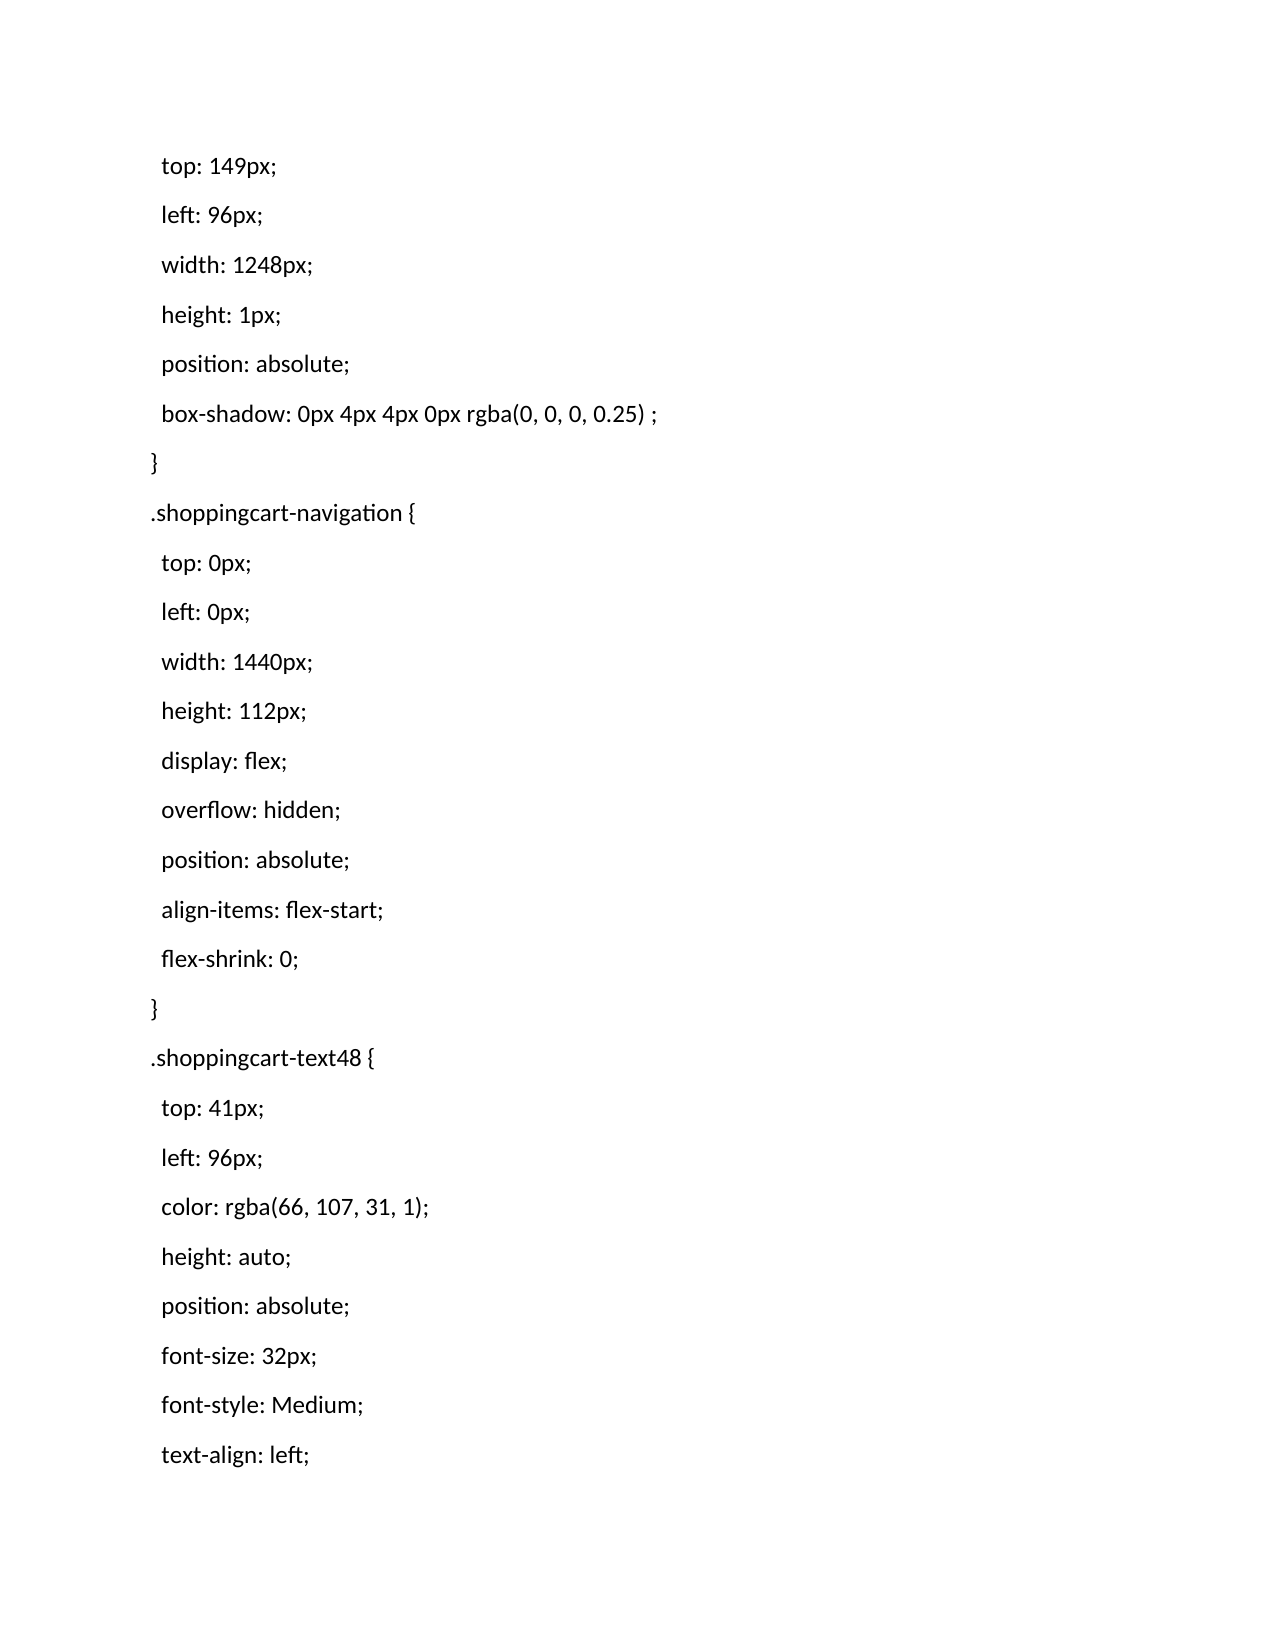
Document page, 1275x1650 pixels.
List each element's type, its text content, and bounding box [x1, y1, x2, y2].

text flex-shrink: 0; [150, 943, 1125, 974]
text position: absolute; [150, 1290, 1125, 1321]
text width: 1248px; [150, 249, 1125, 280]
text align-items: flex-start; [150, 894, 1125, 924]
text height: auto; [150, 1241, 1125, 1271]
text box-shadow: 0px 4px 4px 0px rgba(0, 0, 0, 0.25) ; [150, 398, 1125, 428]
text } [150, 447, 1125, 478]
text .shoppingcart-text48 { [150, 1042, 1125, 1073]
text font-style: Medium; [150, 1389, 1125, 1420]
text .shoppingcart-navigation { [150, 497, 1125, 528]
text height: 1px; [150, 299, 1125, 329]
text font-size: 32px; [150, 1340, 1125, 1371]
text top: 149px; [150, 150, 1125, 181]
text left: 96px; [150, 199, 1125, 230]
text top: 0px; [150, 547, 1125, 577]
text overflow: hidden; [150, 794, 1125, 825]
text position: absolute; [150, 348, 1125, 379]
text width: 1440px; [150, 646, 1125, 676]
text text-align: left; [150, 1439, 1125, 1470]
text } [150, 993, 1125, 1023]
text left: 0px; [150, 596, 1125, 627]
text top: 41px; [150, 1092, 1125, 1123]
text left: 96px; [150, 1142, 1125, 1172]
text display: flex; [150, 745, 1125, 776]
text position: absolute; [150, 844, 1125, 875]
text color: rgba(66, 107, 31, 1); [150, 1191, 1125, 1222]
text height: 112px; [150, 695, 1125, 726]
